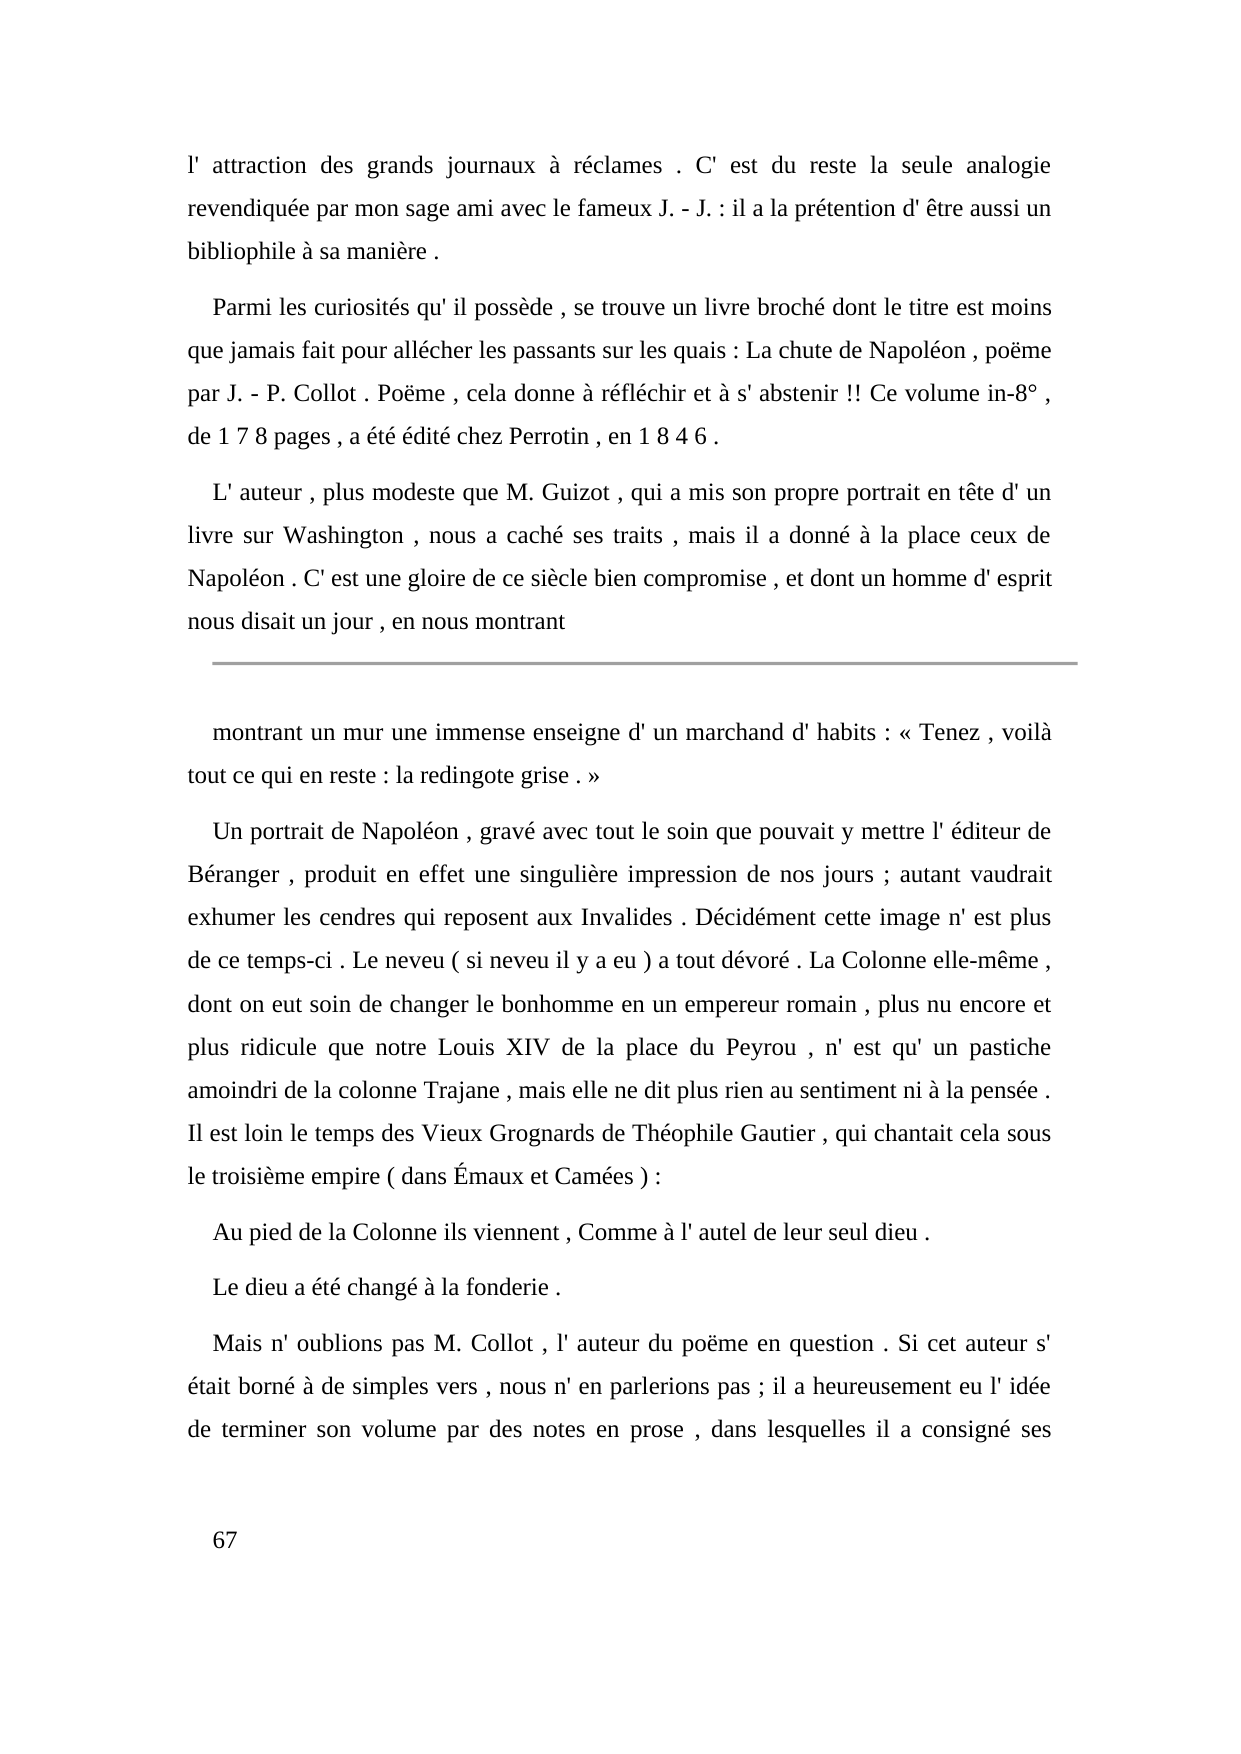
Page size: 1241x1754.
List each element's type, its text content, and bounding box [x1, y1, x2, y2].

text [187, 1328, 1053, 1443]
text Parmi les curiosités qu' il possède , se trouve un livre broché dont le titre est moins que jamais fait pour allécher les passants sur les quais : La chute de Napoléon , poëme par J. - P. Collot . Poëme , cela donne à réfléchir et à s' abstenir !! Ce volume in-8° , de 1 7 8 pages , a été édité chez Perrotin , en 1 8 4 6 . [187, 292, 1053, 450]
text Un portrait de Napoléon , gravé avec tout le soin que pouvait y mettre l' éditeur de Béranger , produit en effet une singulière impression de nos jours ; autant vaudrait exhumer les cendres qui reposent aux Invalides . Décidément cette image n' est plus de ce temps-ci . Le neveu ( si neveu il y a eu ) a tout dévoré . La Colonne elle-même , dont on eut soin de changer le bonhomme en un empereur romain , plus nu encore et plus ridicule que notre Louis XIV de la place du Peyrou , n' est qu' un pastiche amoindri de la colonne Trajane , mais elle ne dit plus rien au sentiment ni à la pensée . Il est loin le temps des Vieux Grognards de Théophile Gautier , qui chantait cela sous le troisième empire ( dans Émaux et Camées ) : [187, 816, 1053, 1190]
text montrant un mur une immense enseigne d' un marchand d' habits : « Tenez , voilà tout ce qui en reste : la redingote grise . » [187, 717, 1053, 789]
text L' auteur , plus modeste que M. Guizot , qui a mis son propre portrait en tête d' un livre sur Washington , nous a caché ses traits , mais il a donné à la place ceux de Napoléon . C' est une gloire de ce siècle bien compromise , et dont un homme d' esprit nous disait un jour , en nous montrant [187, 477, 1053, 635]
text Le dieu a été changé à la fonderie . [187, 1272, 1053, 1301]
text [187, 150, 1053, 265]
text Au pied de la Colonne ils viennent , Comme à l' autel de leur seul dieu . [187, 1217, 1053, 1246]
